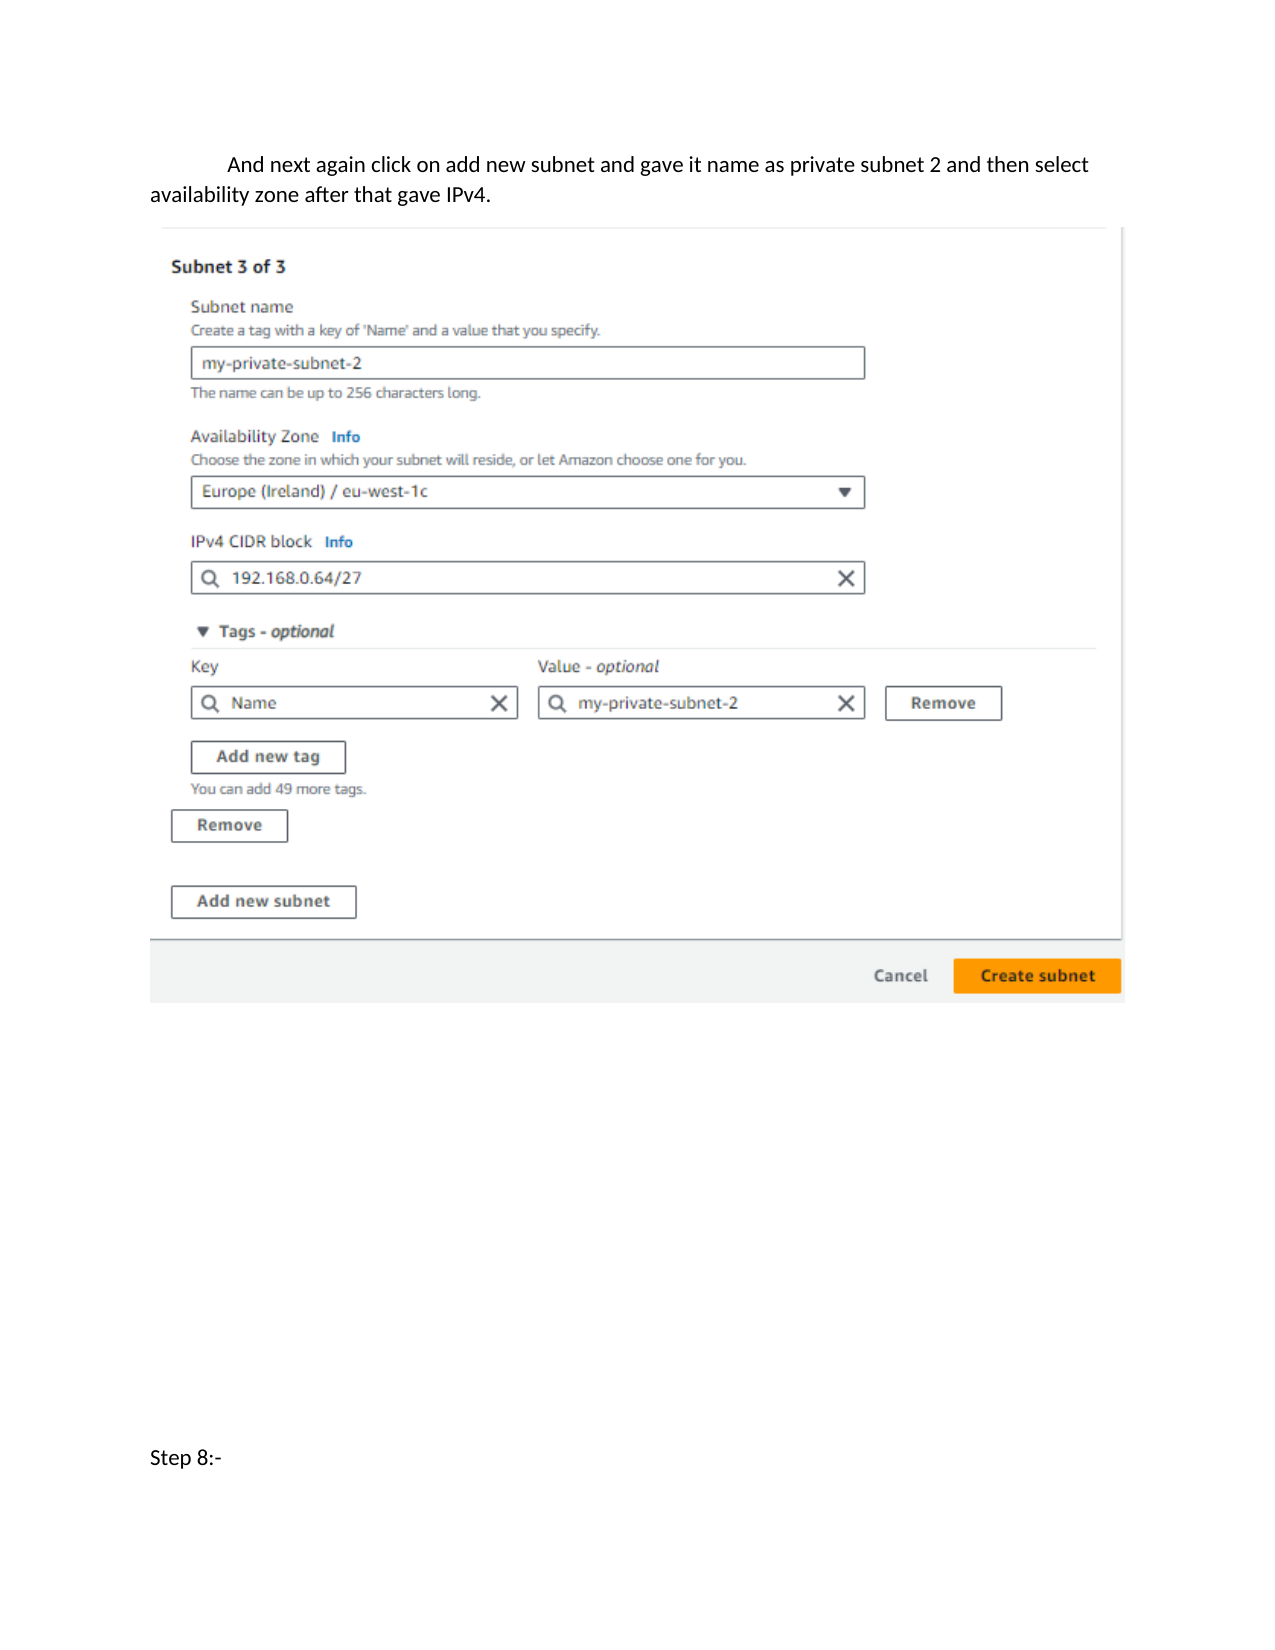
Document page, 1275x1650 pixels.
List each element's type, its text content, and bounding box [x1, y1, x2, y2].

text And next again click on add new subnet and gave it name as private subnet 2 and then select availability zone after that gave IPv4. [150, 150, 1125, 208]
picture [150, 227, 1125, 1003]
text Step 8:- [150, 1443, 1125, 1472]
